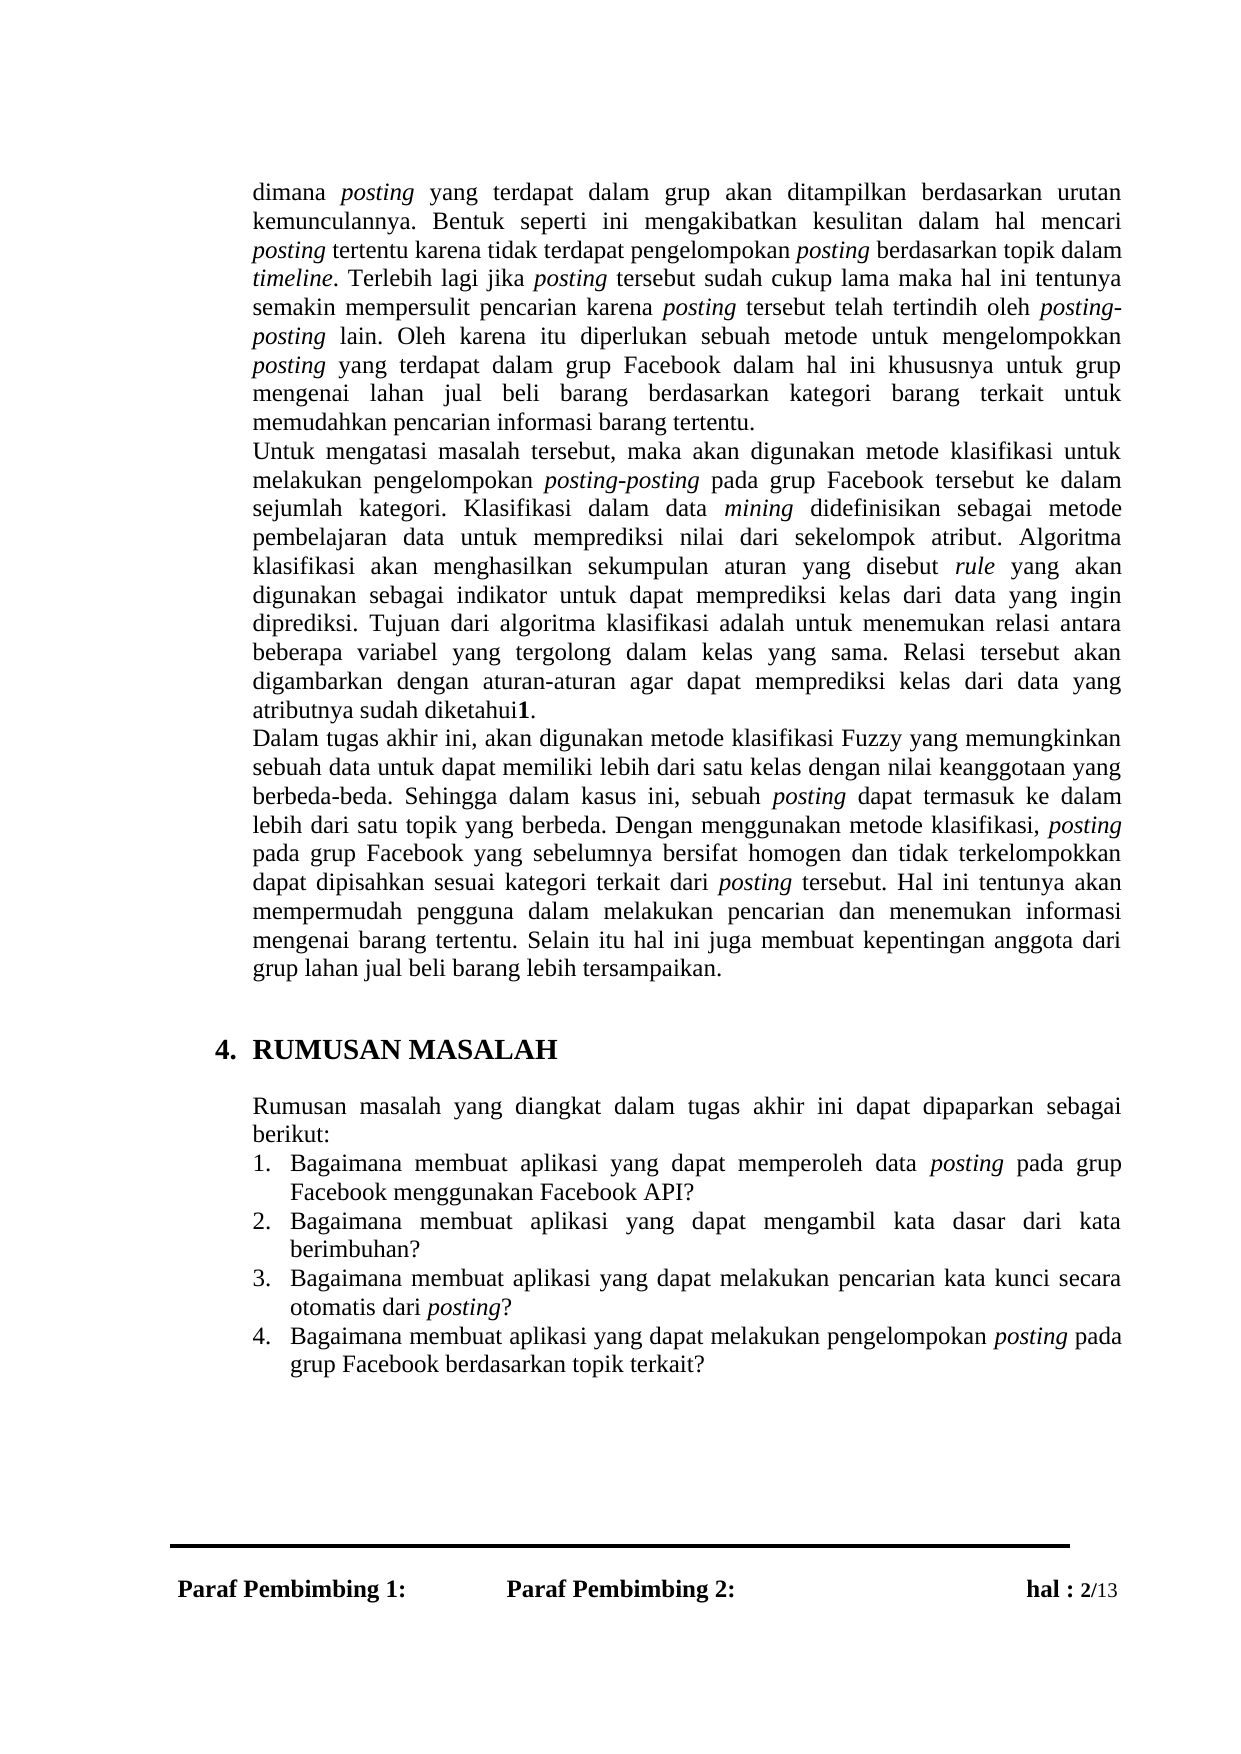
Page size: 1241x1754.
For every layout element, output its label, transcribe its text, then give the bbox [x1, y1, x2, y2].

list Rumusan masalah yang diangkat dalam tugas akhir ini dapat dipaparkan sebagai berikut: [252, 1091, 1122, 1148]
list Dalam tugas akhir ini, akan digunakan metode klasifikasi Fuzzy yang memungkinkan sebuah data untuk dapat memiliki lebih dari satu kelas dengan nilai keanggotaan yang berbeda-beda. Sehingga dalam kasus ini, sebuah posting dapat termasuk ke dalam lebih dari satu topik yang berbeda. Dengan menggunakan metode klasifikasi, posting pada grup Facebook yang sebelumnya bersifat homogen dan tidak terkelompokkan dapat dipisahkan sesuai kategori terkait dari posting tersebut. Hal ini tentunya akan mempermudah pengguna dalam melakukan pencarian dan menemukan informasi mengenai barang tertentu. Selain itu hal ini juga membuat kepentingan anggota dari grup lahan jual beli barang lebih tersampaikan. [252, 723, 1122, 982]
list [252, 177, 1122, 436]
list Bagaimana membuat aplikasi yang dapat mengambil kata dasar dari kata berimbuhan? [252, 1206, 1122, 1263]
list Bagaimana membuat aplikasi yang dapat melakukan pengelompokan posting pada grup Facebook berdasarkan topik terkait? [252, 1321, 1122, 1378]
subtitle RUMUSAN MASALAH [215, 1032, 1122, 1066]
list Bagaimana membuat aplikasi yang dapat melakukan pencarian kata kunci secara otomatis dari posting? [252, 1263, 1122, 1321]
list Bagaimana membuat aplikasi yang dapat memperoleh data posting pada grup Facebook menggunakan Facebook API? [252, 1148, 1122, 1206]
list Untuk mengatasi masalah tersebut, maka akan digunakan metode klasifikasi untuk melakukan pengelompokan posting-posting pada grup Facebook tersebut ke dalam sejumlah kategori. Klasifikasi dalam data mining didefinisikan sebagai metode pembelajaran data untuk memprediksi nilai dari sekelompok atribut. Algoritma klasifikasi akan menghasilkan sekumpulan aturan yang disebut rule yang akan digunakan sebagai indikator untuk dapat memprediksi kelas dari data yang ingin diprediksi. Tujuan dari algoritma klasifikasi adalah untuk menemukan relasi antara beberapa variabel yang tergolong dalam kelas yang sama. Relasi tersebut akan digambarkan dengan aturan-aturan agar dapat memprediksi kelas dari data yang atributnya sudah diketahui. [252, 436, 1122, 723]
